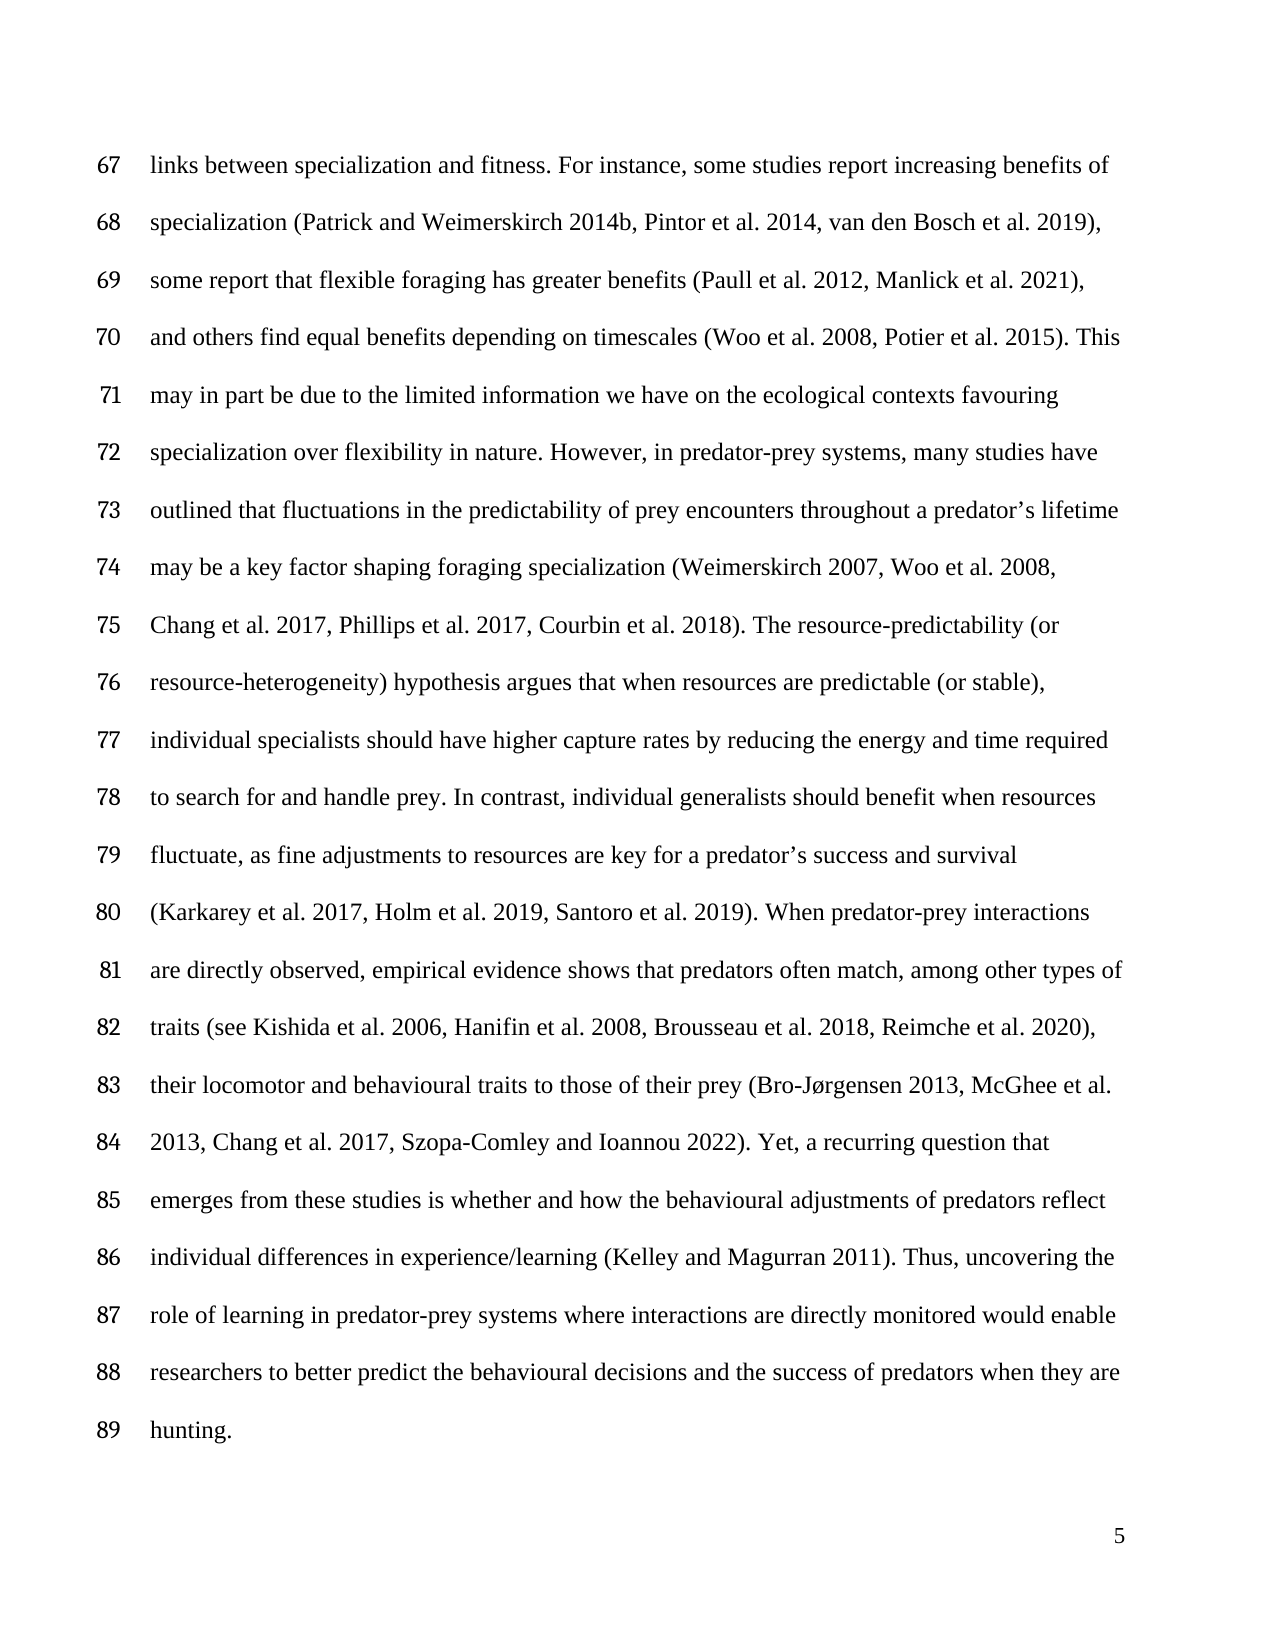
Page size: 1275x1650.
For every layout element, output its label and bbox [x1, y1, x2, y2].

text [150, 150, 1125, 1444]
